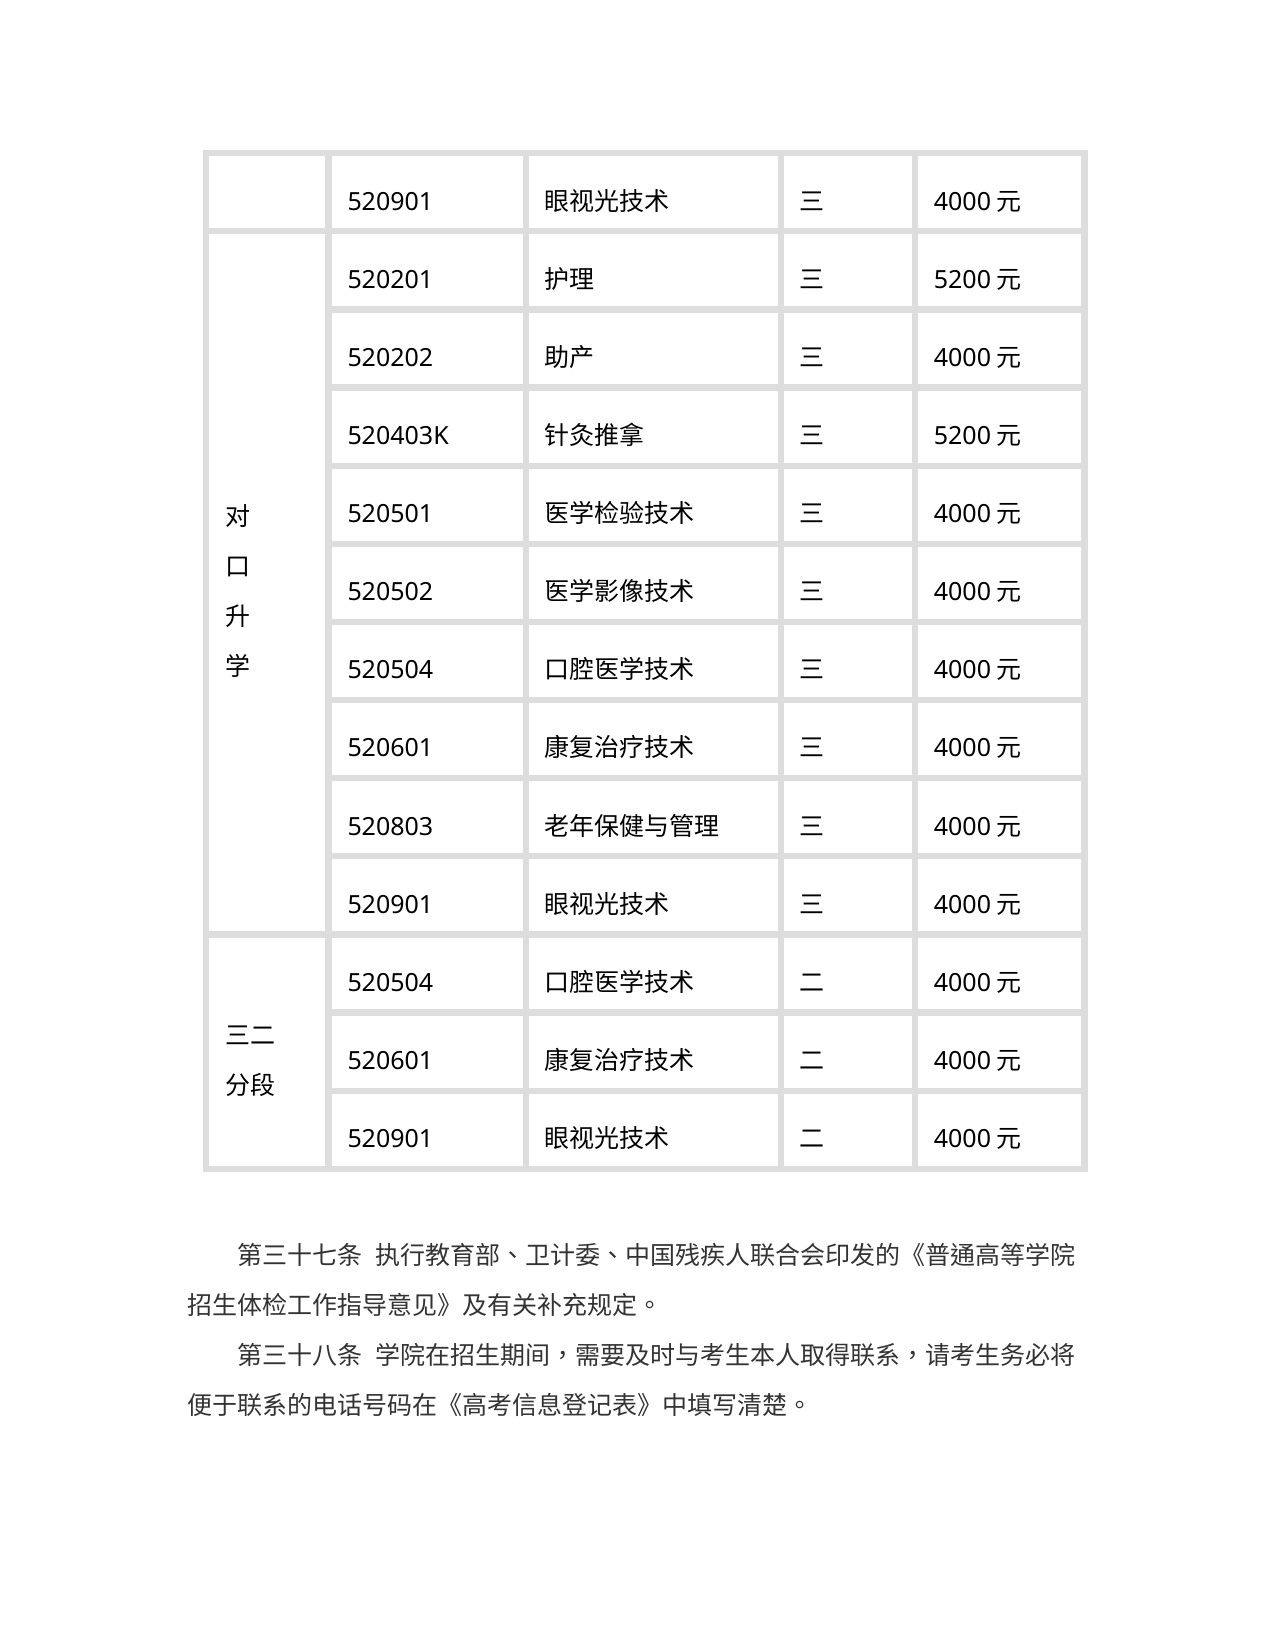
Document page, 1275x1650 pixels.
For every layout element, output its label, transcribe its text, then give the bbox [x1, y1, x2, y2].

table_cell 4000元 [918, 156, 1081, 228]
table_cell 5200元 [918, 391, 1081, 462]
table_cell 眼视光技术 [529, 1094, 778, 1166]
table_cell 520901 [332, 859, 523, 931]
table_cell 三 [784, 703, 912, 775]
table_cell 520504 [332, 625, 523, 697]
table_cell 4000元 [918, 1094, 1081, 1166]
table_cell 康复治疗技术 [529, 1016, 778, 1087]
table_cell 口腔医学技术 [529, 938, 778, 1009]
table_cell 二 [784, 1094, 912, 1166]
table_cell 三 [784, 156, 912, 228]
table_cell 三 [784, 391, 912, 462]
table_cell 520803 [332, 781, 523, 853]
table_cell 520502 [332, 547, 523, 619]
table_cell 三二 分段 [209, 938, 325, 1166]
table_cell 助产 [529, 313, 778, 384]
table_cell 针灸推拿 [529, 391, 778, 462]
table_cell 医学影像技术 [529, 547, 778, 619]
table_cell 二 [784, 1016, 912, 1087]
table_cell 三 [784, 313, 912, 384]
table_cell 520201 [332, 234, 523, 306]
text 第三十七条 执行教育部、卫计委、中国残疾人联合会印发的《普通高等学院招生体检工作指导意见》及有关补充规定。 [187, 1222, 1087, 1322]
table_cell 520403K [332, 391, 523, 462]
table_cell 4000元 [918, 313, 1081, 384]
table_cell 三 [784, 781, 912, 853]
table_cell 520901 [332, 156, 523, 228]
table_cell 口腔医学技术 [529, 625, 778, 697]
table_cell 4000元 [918, 547, 1081, 619]
table_cell 老年保健与管理 [529, 781, 778, 853]
table_cell 二 [784, 938, 912, 1009]
table_cell 4000元 [918, 859, 1081, 931]
table_cell 5200元 [918, 234, 1081, 306]
table_cell 520501 [332, 469, 523, 541]
table_cell 520601 [332, 1016, 523, 1087]
table_cell 三 [784, 234, 912, 306]
table_cell 护理 [529, 234, 778, 306]
table_cell 康复治疗技术 [529, 703, 778, 775]
table_cell 三 [784, 469, 912, 541]
table_cell 4000元 [918, 469, 1081, 541]
table_cell 4000元 [918, 625, 1081, 697]
table_cell 对 口 升 学 [209, 234, 325, 931]
table_cell 三 [784, 547, 912, 619]
table_cell 4000元 [918, 781, 1081, 853]
table_cell 三 [784, 859, 912, 931]
table_cell 4000元 [918, 1016, 1081, 1087]
table_cell 520901 [332, 1094, 523, 1166]
table_cell 眼视光技术 [529, 859, 778, 931]
table_cell 眼视光技术 [529, 156, 778, 228]
text 第三十八条 学院在招生期间，需要及时与考生本人取得联系，请考生务必将便于联系的电话号码在《高考信息登记表》中填写清楚。 [187, 1322, 1087, 1422]
table_cell 医学检验技术 [529, 469, 778, 541]
table_cell 520504 [332, 938, 523, 1009]
table_cell 4000元 [918, 703, 1081, 775]
table_cell 520601 [332, 703, 523, 775]
table_cell 520202 [332, 313, 523, 384]
table_cell 三 [784, 625, 912, 697]
table_cell 4000元 [918, 938, 1081, 1009]
